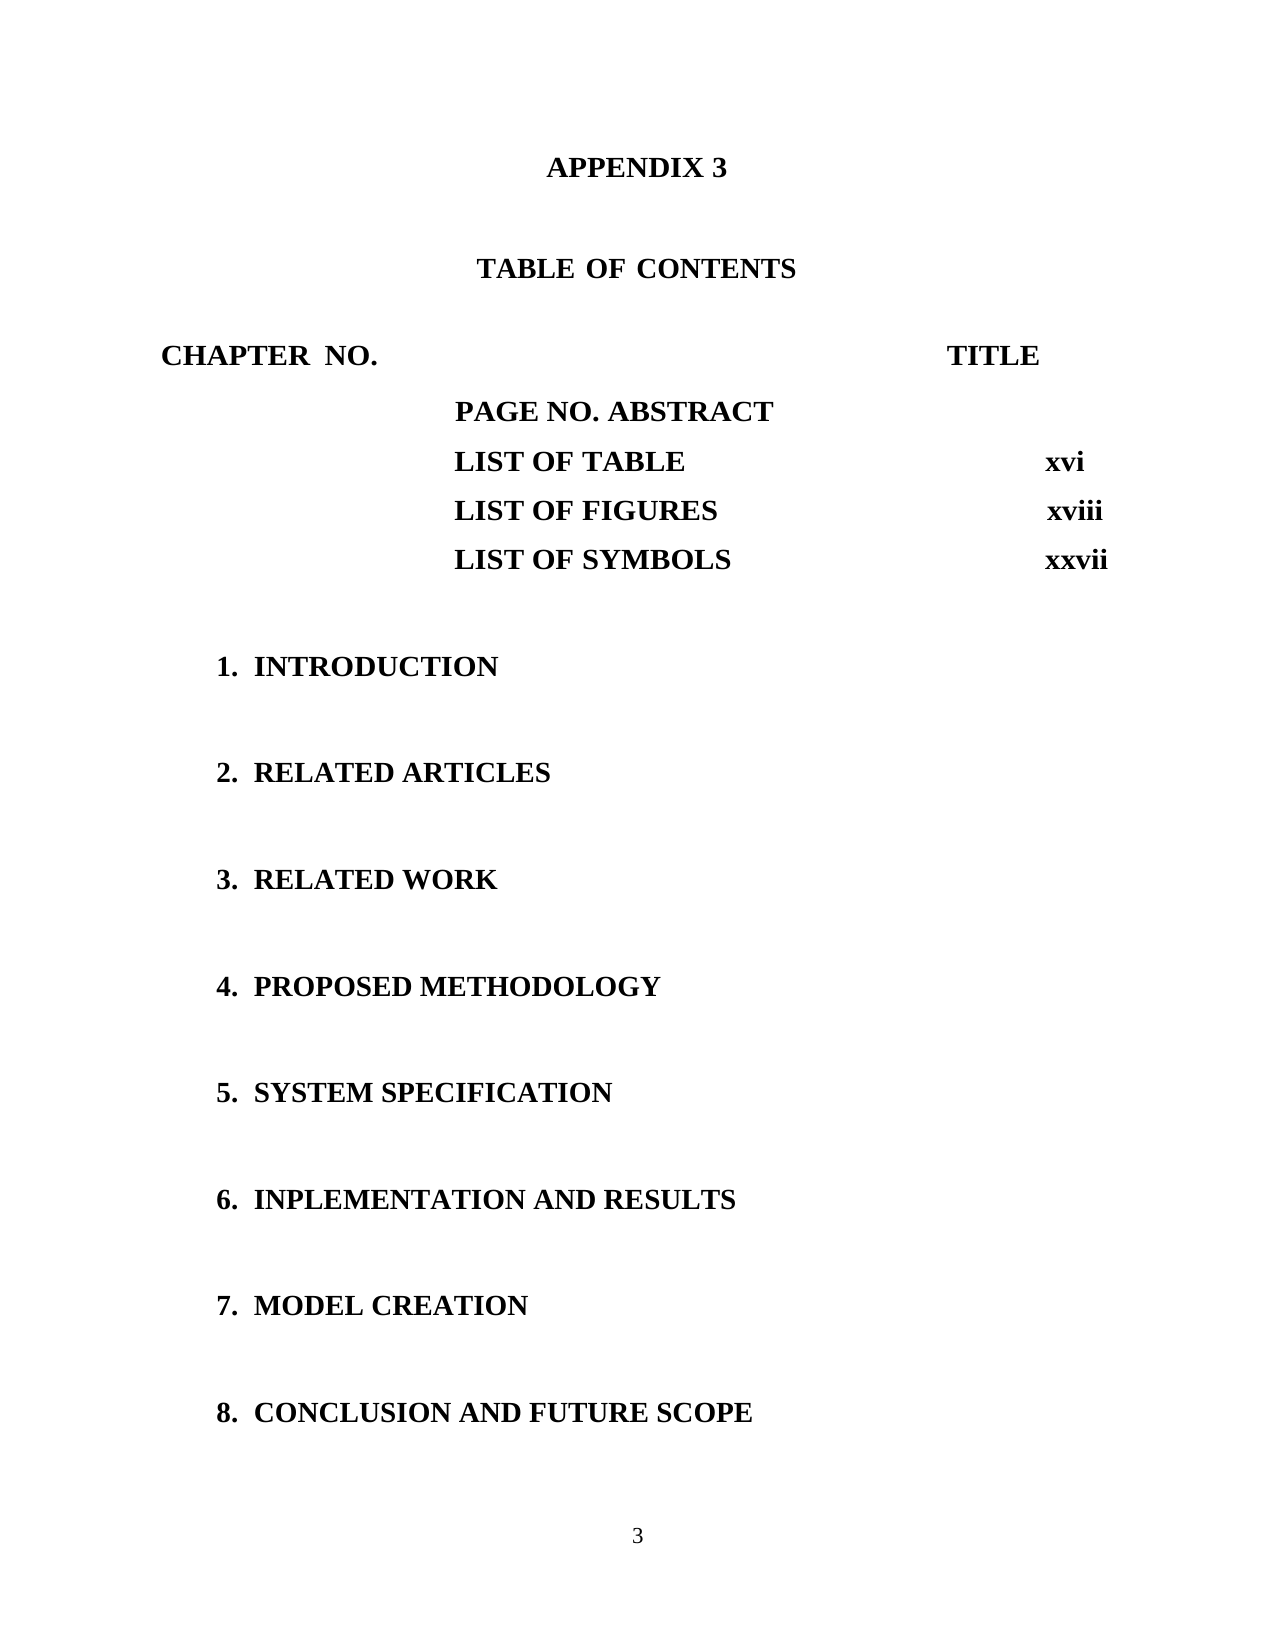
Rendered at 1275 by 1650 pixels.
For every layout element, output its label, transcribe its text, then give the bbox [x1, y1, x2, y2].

text LIST OF SYMBOLS xxvii [454, 542, 1125, 576]
list SYSTEM SPECIFICATION [216, 1075, 1125, 1109]
list RELATED WORK [216, 862, 1125, 896]
list CONCLUSION AND FUTURE SCOPE [216, 1395, 1125, 1428]
text LIST OF TABLE xvi [454, 444, 1125, 478]
list INTRODUCTION [216, 649, 1125, 683]
text TABLE OF CONTENTS [313, 251, 960, 285]
text LIST OF FIGURES xviii [454, 493, 1125, 527]
list PROPOSED METHODOLOGY [216, 969, 1125, 1002]
text APPENDIX 3 [313, 150, 960, 183]
list RELATED ARTICLES [216, 756, 1125, 789]
list INPLEMENTATION AND RESULTS [216, 1182, 1125, 1215]
text CHAPTER NO. TITLE PAGE NO. ABSTRACT iii [161, 315, 1044, 428]
list MODEL CREATION [216, 1288, 1125, 1322]
